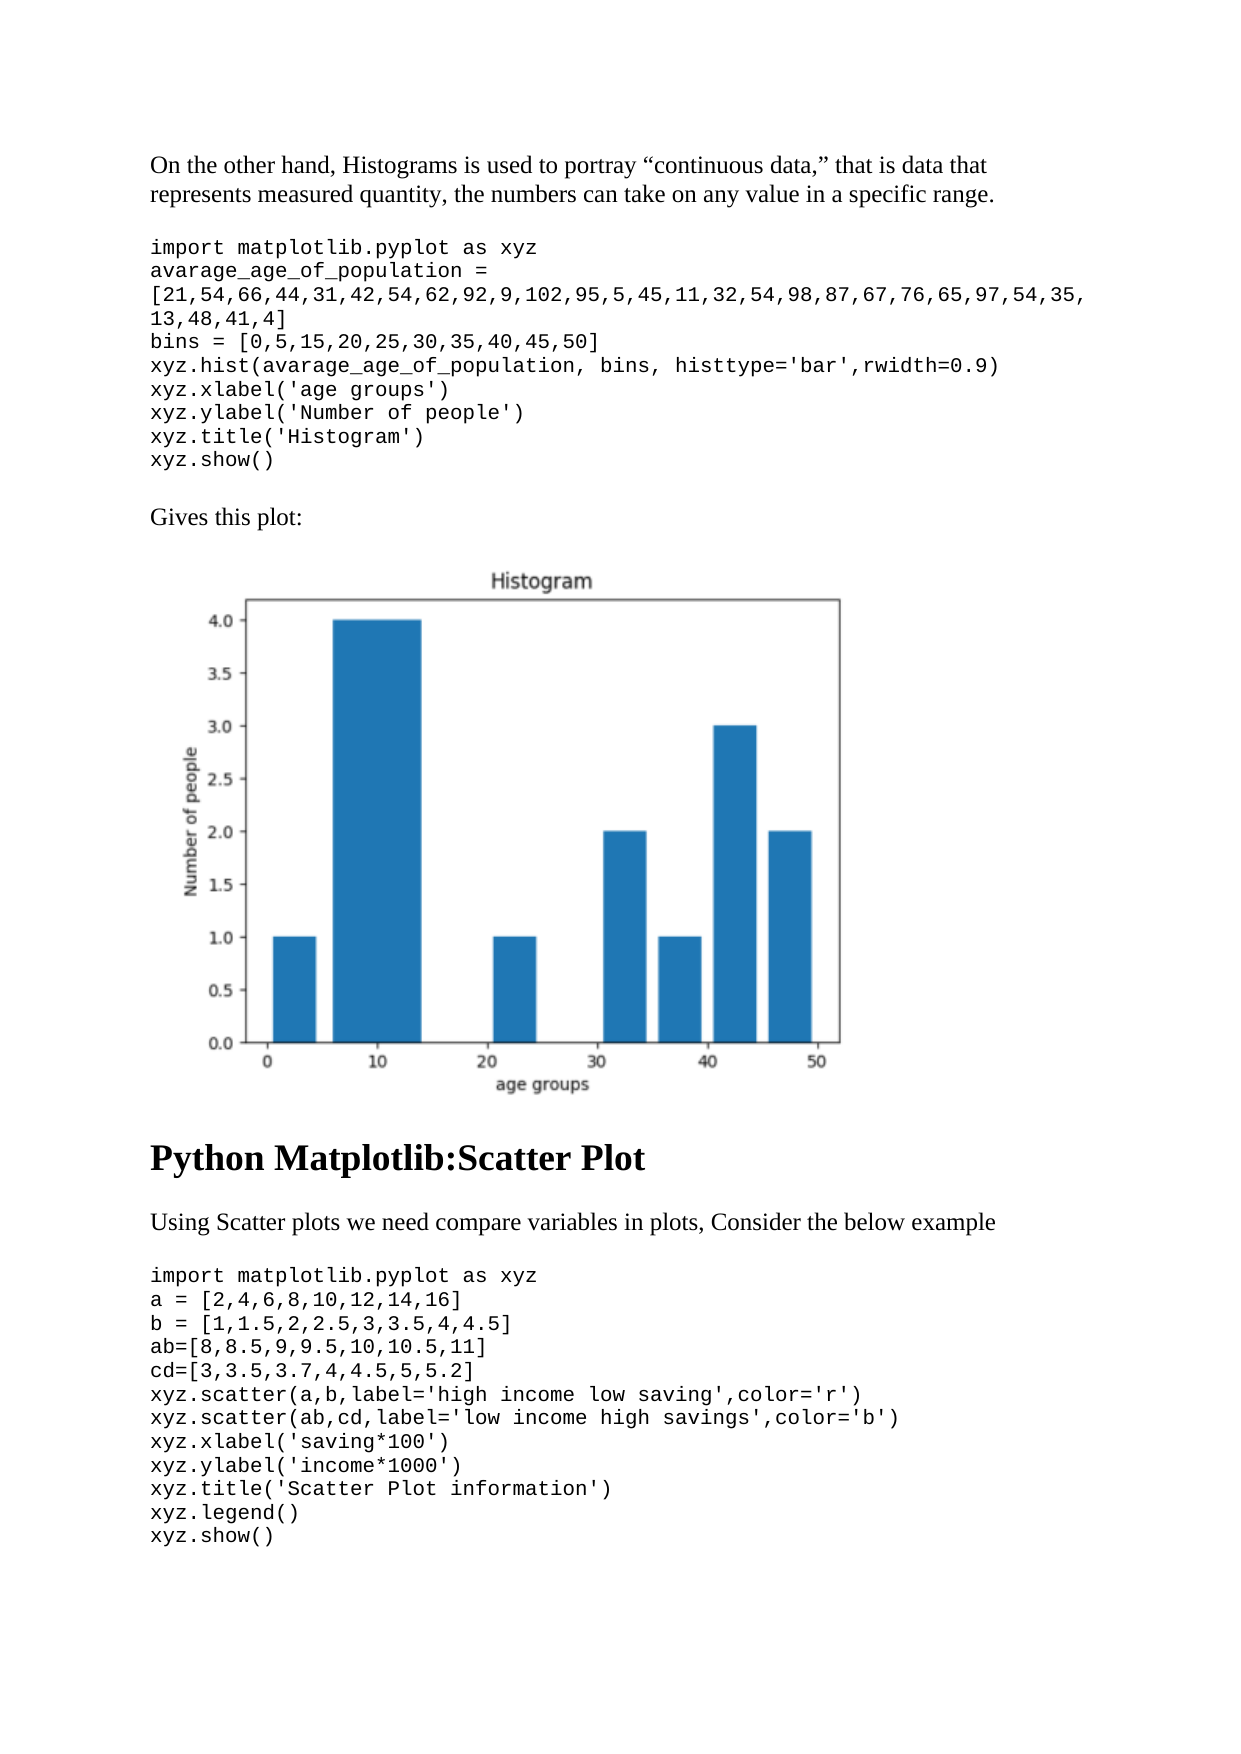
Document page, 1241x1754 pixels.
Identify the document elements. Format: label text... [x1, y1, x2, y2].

text Python Matplotlib:Scatter Plot [150, 1135, 1090, 1178]
text xyz.show() [150, 449, 1090, 473]
text xyz.title('Histogram') [150, 426, 1090, 449]
text xyz.ylabel('income*1000') [150, 1454, 1090, 1478]
text xyz.xlabel('saving*100') [150, 1431, 1090, 1454]
text xyz.ylabel('Number of people') [150, 402, 1090, 426]
text xyz.scatter(ab,cd,label='low income high savings',color='b') [150, 1407, 1090, 1431]
text ab=[8,8.5,9,9.5,10,10.5,11] [150, 1336, 1090, 1360]
text avarage_age_of_population = [21,54,66,44,31,42,54,62,92,9,102,95,5,45,11,32,54,98,87,67,76,65,97,54,35,13,48,41,4] [150, 260, 1090, 331]
text bins = [0,5,15,20,25,30,35,40,45,50] [150, 331, 1090, 355]
text b = [1,1.5,2,2.5,3,3.5,4,4.5] [150, 1313, 1090, 1336]
picture [150, 531, 915, 1106]
text xyz.legend() [150, 1502, 1090, 1526]
text On the other hand, Histograms is used to portray “continuous data,” that is data that represents measured quantity, the numbers can take on any value in a specific range. [150, 150, 1090, 207]
text xyz.title('Scatter Plot information') [150, 1478, 1090, 1502]
text cd=[3,3.5,3.7,4,4.5,5,5.2] [150, 1360, 1090, 1384]
text xyz.scatter(a,b,label='high income low saving',color='r') [150, 1384, 1090, 1407]
text a = [2,4,6,8,10,12,14,16] [150, 1289, 1090, 1313]
text import matplotlib.pyplot as xyz [150, 1265, 1090, 1289]
text Using Scatter plots we need compare variables in plots, Consider the below example [150, 1207, 1090, 1236]
text import matplotlib.pyplot as xyz [150, 237, 1090, 260]
text xyz.hist(avarage_age_of_population, bins, histtype='bar',rwidth=0.9) [150, 355, 1090, 378]
text xyz.xlabel('age groups') [150, 378, 1090, 402]
text xyz.show() [150, 1526, 1090, 1549]
